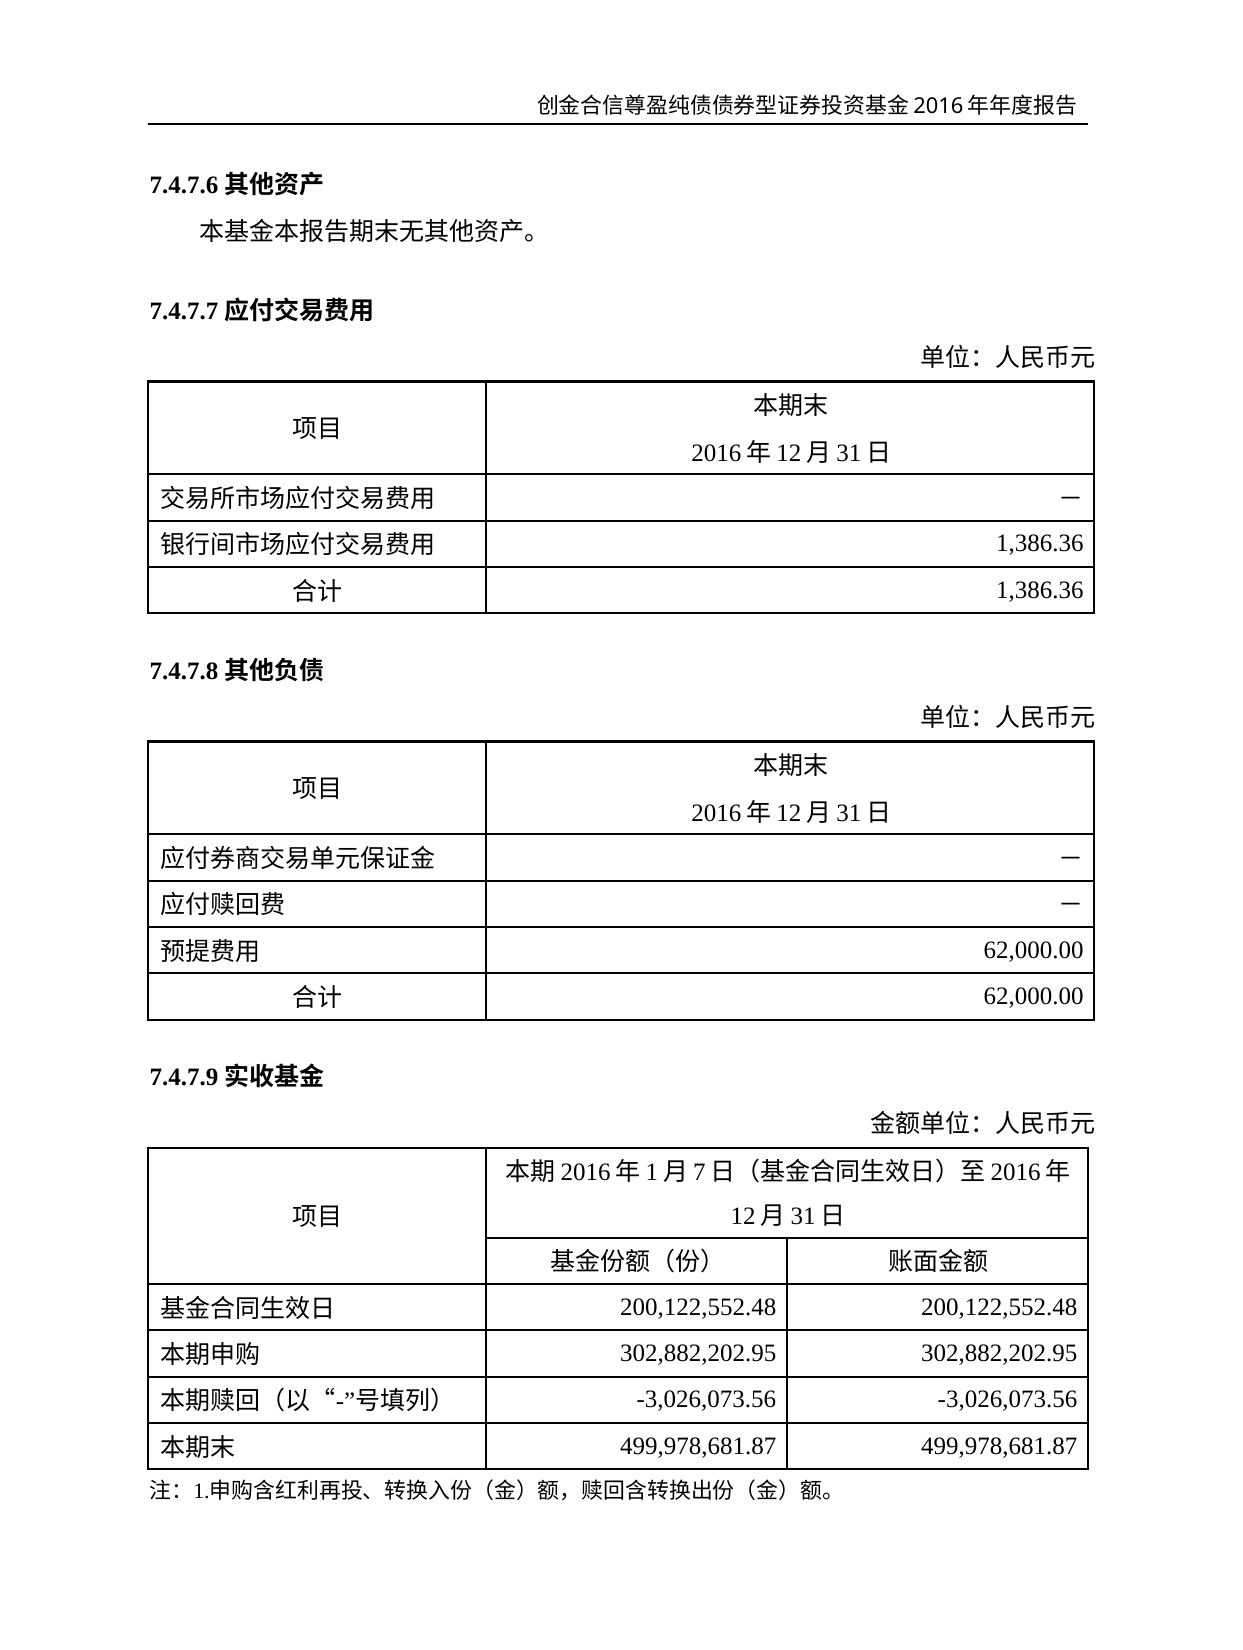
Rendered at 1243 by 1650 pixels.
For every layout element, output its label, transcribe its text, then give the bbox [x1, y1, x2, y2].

table_header 本期末 2016年12月31日 [487, 743, 1093, 833]
text 7.4.7.8 其他负债 [149, 651, 1094, 687]
table_header 本期2016年1月7日（基金合同生效日）至2016年12月31日 [487, 1149, 1087, 1237]
table_cell 499,978,681.87 [788, 1424, 1087, 1468]
text 单位：人民币元 [149, 697, 1094, 733]
table_cell 合计 [149, 568, 485, 612]
table_cell 应付赎回费 [149, 882, 485, 926]
table_cell 账面金额 [788, 1239, 1087, 1283]
table_cell 基金合同生效日 [149, 1285, 485, 1329]
table_header 项目 [149, 1149, 485, 1283]
table_header 本期末 2016年12月31日 [487, 383, 1093, 473]
table_cell 62,000.00 [487, 974, 1093, 1019]
table_cell 本期赎回（以“-”号填列） [149, 1378, 485, 1422]
table_cell 302,882,202.95 [487, 1331, 786, 1376]
table_cell -3,026,073.56 [487, 1378, 786, 1422]
table_cell 62,000.00 [487, 928, 1093, 972]
table_cell 1,386.36 [487, 522, 1093, 566]
table_cell 预提费用 [149, 928, 485, 972]
table_cell 302,882,202.95 [788, 1331, 1087, 1376]
table_cell 本期申购 [149, 1331, 485, 1376]
table_cell － [487, 882, 1093, 926]
table_header 项目 [149, 383, 485, 473]
table_cell － [487, 835, 1093, 879]
table_cell 200,122,552.48 [487, 1285, 786, 1329]
table_cell 1,386.36 [487, 568, 1093, 612]
table_cell 合计 [149, 974, 485, 1019]
table_cell 应付券商交易单元保证金 [149, 835, 485, 879]
text 7.4.7.9 实收基金 [149, 1057, 1094, 1093]
text 7.4.7.7 应付交易费用 [149, 291, 1094, 327]
table_cell 银行间市场应付交易费用 [149, 522, 485, 566]
table_cell 基金份额（份） [487, 1239, 786, 1283]
text 注：1.申购含红利再投、转换入份（金）额，赎回含转换出份（金）额。 [149, 1473, 1094, 1505]
table_cell 交易所市场应付交易费用 [149, 475, 485, 519]
table_cell － [487, 475, 1093, 519]
text 单位：人民币元 [149, 337, 1094, 373]
text 7.4.7.6 其他资产 [149, 164, 1094, 201]
table_cell 本期末 [149, 1424, 485, 1468]
table_cell 499,978,681.87 [487, 1424, 786, 1468]
table_cell 200,122,552.48 [788, 1285, 1087, 1329]
table_header 项目 [149, 743, 485, 833]
text 本基金本报告期末无其他资产。 [149, 211, 1094, 247]
text 金额单位：人民币元 [149, 1103, 1094, 1139]
table_cell -3,026,073.56 [788, 1378, 1087, 1422]
